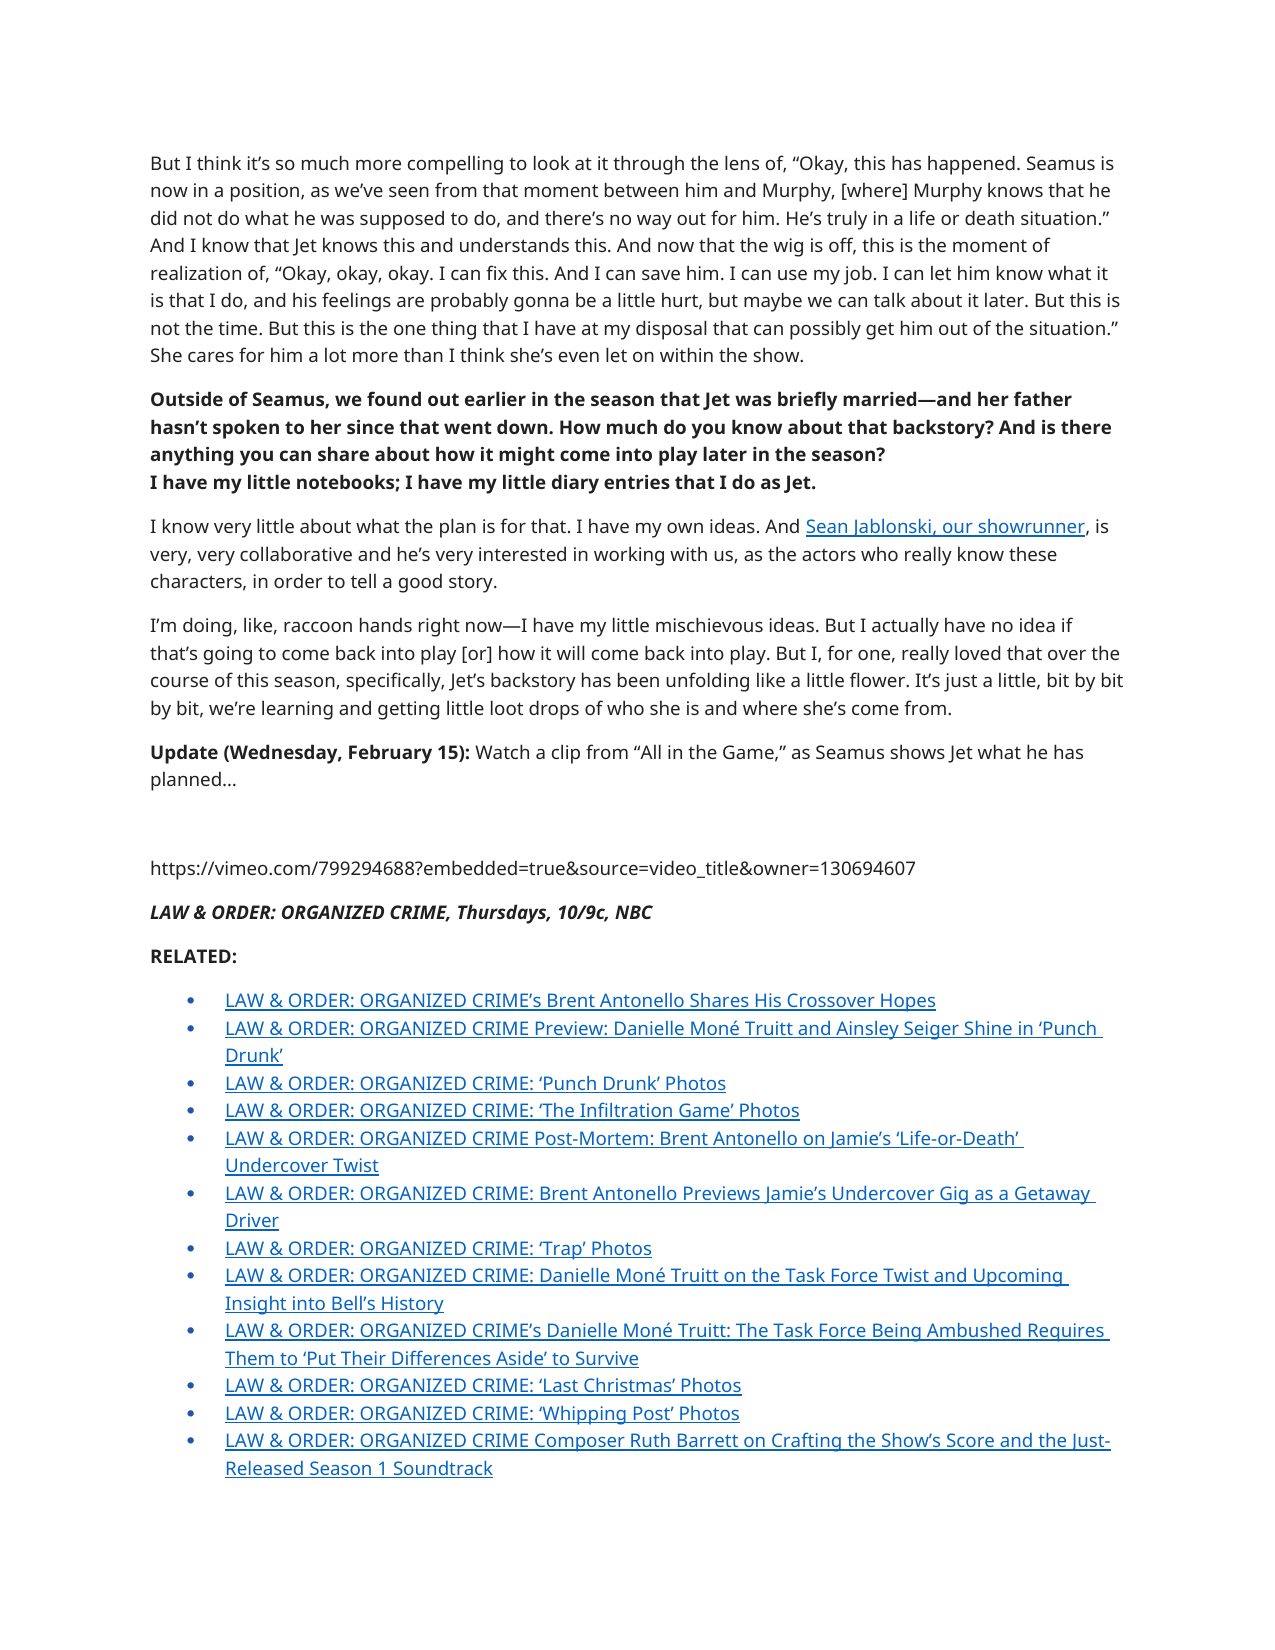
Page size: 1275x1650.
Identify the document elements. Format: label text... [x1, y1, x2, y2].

list LAW & ORDER: ORGANIZED CRIME: ‘Trap’ Photos [187, 1235, 1125, 1261]
list LAW & ORDER: ORGANIZED CRIME’s Danielle Moné Truitt: The Task Force Being Ambushed Requires Them to ‘Put Their Differences Aside’ to Survive [187, 1317, 1125, 1371]
list LAW & ORDER: ORGANIZED CRIME Post-Mortem: Brent Antonello on Jamie’s ‘Life-or-Death’ Undercover Twist [187, 1125, 1125, 1178]
text Outside of Seamus, we found out earlier in the season that Jet was briefly married—and her father hasn’t spoken to her since that went down. How much do you know about that backstory? And is there anything you can share about how it might come into play later in the season? I have my little notebooks; I have my little diary entries that I do as Jet. [150, 387, 1125, 495]
list LAW & ORDER: ORGANIZED CRIME: ‘Last Christmas’ Photos [187, 1372, 1125, 1398]
list LAW & ORDER: ORGANIZED CRIME: ‘Whipping Post’ Photos [187, 1400, 1125, 1426]
list LAW & ORDER: ORGANIZED CRIME: Danielle Moné Truitt on the Task Force Twist and Upcoming Insight into Bell’s History [187, 1262, 1125, 1316]
text But I think it’s so much more compelling to look at it through the lens of, “Okay, this has happened. Seamus is now in a position, as we’ve seen from that moment between him and Murphy, [where] Murphy knows that he did not do what he was supposed to do, and there’s no way out for him. He’s truly in a life or death situation.” And I know that Jet knows this and understands this. And now that the wig is off, this is the moment of realization of, “Okay, okay, okay. I can fix this. And I can save him. I can use my job. I can let him know what it is that I do, and his feelings are probably gonna be a little hurt, but maybe we can talk about it later. But this is not the time. But this is the one thing that I have at my disposal that can possibly get him out of the situation.” She cares for him a lot more than I think she’s even let on within the show. [150, 150, 1125, 368]
text Update (Wednesday, February 15): Watch a clip from “All in the Game,” as Seamus shows Jet what he has planned… [150, 739, 1125, 792]
list LAW & ORDER: ORGANIZED CRIME Composer Ruth Barrett on Crafting the Show’s Score and the Just-Released Season 1 Soundtrack [187, 1427, 1125, 1481]
text I’m doing, like, raccoon hands right now—I have my little mischievous ideas. But I actually have no idea if that’s going to come back into play [or] how it will come back into play. But I, for one, really loved that over the course of this season, specifically, Jet’s backstory has been unfolding like a little flower. It’s just a little, bit by bit by bit, we’re learning and getting little loot drops of who she is and where she’s come from. [150, 612, 1125, 721]
text I know very little about what the plan is for that. I have my own ideas. And Sean Jablonski, our showrunner, is very, very collaborative and he’s very interested in working with us, as the actors who really know these characters, in order to tell a good story. [150, 513, 1125, 594]
list LAW & ORDER: ORGANIZED CRIME: ‘Punch Drunk’ Photos [187, 1070, 1125, 1096]
list LAW & ORDER: ORGANIZED CRIME’s Brent Antonello Shares His Crossover Hopes [187, 987, 1125, 1013]
text LAW & ORDER: ORGANIZED CRIME, Thursdays, 10/9c, NBC [150, 899, 1125, 925]
text RELATED: [150, 943, 1125, 969]
list LAW & ORDER: ORGANIZED CRIME Preview: Danielle Moné Truitt and Ainsley Seiger Shine in ‘Punch Drunk’ [187, 1015, 1125, 1068]
list LAW & ORDER: ORGANIZED CRIME: Brent Antonello Previews Jamie’s Undercover Gig as a Getaway Driver [187, 1180, 1125, 1233]
text https://vimeo.com/799294688?embedded=true&source=video_title&owner=130694607 [150, 855, 1125, 881]
list LAW & ORDER: ORGANIZED CRIME: ‘The Infiltration Game’ Photos [187, 1097, 1125, 1123]
